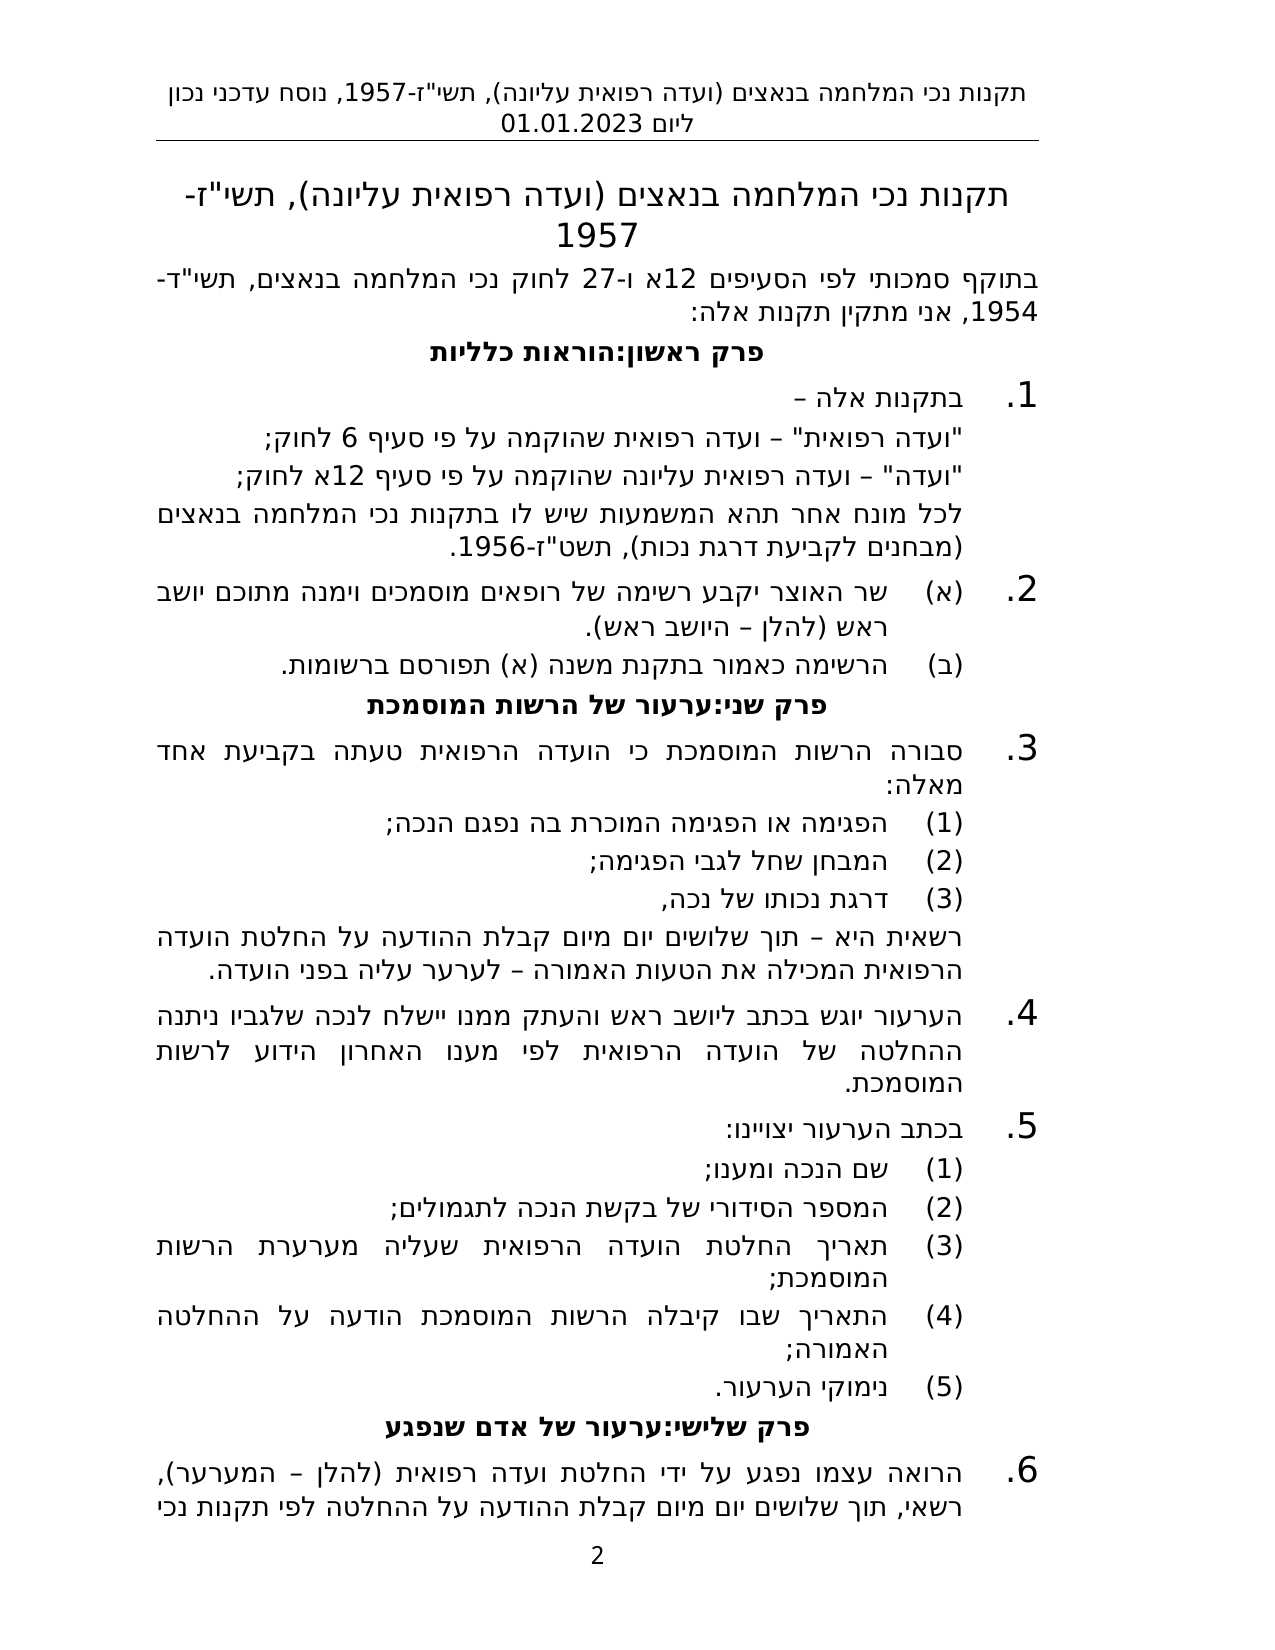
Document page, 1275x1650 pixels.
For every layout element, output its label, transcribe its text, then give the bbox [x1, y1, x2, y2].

text פרק ראשון:הוראות כלליות [156, 343, 1039, 374]
text (2) המספר הסידורי של בקשת הנכה לתגמולים; [156, 1198, 964, 1229]
text פרק שלישי:ערעור של אדם שנפגע [156, 1418, 1039, 1449]
text בתוקף סמכותי לפי הסעיפים 12א ו-27 לחוק נכי המלחמה בנאצים, תשי"ד-1954, אני מתקין תקנות אלה: [156, 270, 1039, 334]
text (3) תאריך החלטת הועדה הרפואית שעליה מערערת הרשות המוסמכת; [156, 1236, 964, 1300]
text 4. הערעור יוגש בכתב ליושב ראש והעתק ממנו יישלח לנכה שלגביו ניתנה ההחלטה של הועדה הרפואית לפי מענו האחרון הידוע לרשות המוסמכת. [156, 998, 1039, 1105]
text (3) דרגת נכותו של נכה, [156, 890, 964, 921]
text 3. סבורה הרשות המוסמכת כי הועדה הרפואית טעתה בקביעת אחד מאלה: [156, 733, 1039, 807]
text (4) התאריך שבו קיבלה הרשות המוסמכת הודעה על ההחלטה האמורה; [156, 1307, 964, 1371]
text (2) המבחן שחל לגבי הפגימה; [156, 852, 964, 883]
text (ב) הרשימה כאמור בתקנת משנה (א) תפורסם ברשומות. [156, 656, 964, 687]
text (1) הפגימה או הפגימה המוכרת בה נפגם הנכה; [156, 814, 964, 845]
text תקנות נכי המלחמה בנאצים (ועדה רפואית עליונה), תשי"ז-1957 [156, 182, 1039, 261]
text 5. בכתב הערעור יצויינו: [156, 1112, 1039, 1153]
text 2. (א) שר האוצר יקבע רשימה של רופאים מוסמכים וימנה מתוכם יושב ראש (להלן – היושב ראש). [156, 575, 1039, 649]
text "ועדה רפואית" – ועדה רפואית שהוקמה על פי סעיף 6 לחוק; [156, 428, 964, 460]
text (5) נימוקי הערעור. [156, 1378, 964, 1409]
text 1. בתקנות אלה – [156, 380, 1039, 421]
text לכל מונח אחר תהא המשמעות שיש לו בתקנות נכי המלחמה בנאצים (מבחנים לקביעת דרגת נכות), תשט"ז-1956. [156, 504, 964, 568]
text "ועדה" – ועדה רפואית עליונה שהוקמה על פי סעיף 12א לחוק; [156, 466, 964, 498]
text רשאית היא – תוך שלושים יום מיום קבלת ההודעה על החלטת הועדה הרפואית המכילה את הטעות האמורה – לערער עליה בפני הועדה. [156, 928, 964, 992]
text (1) שם הנכה ומענו; [156, 1160, 964, 1191]
text פרק שני:ערעור של הרשות המוסמכת [156, 696, 1039, 727]
